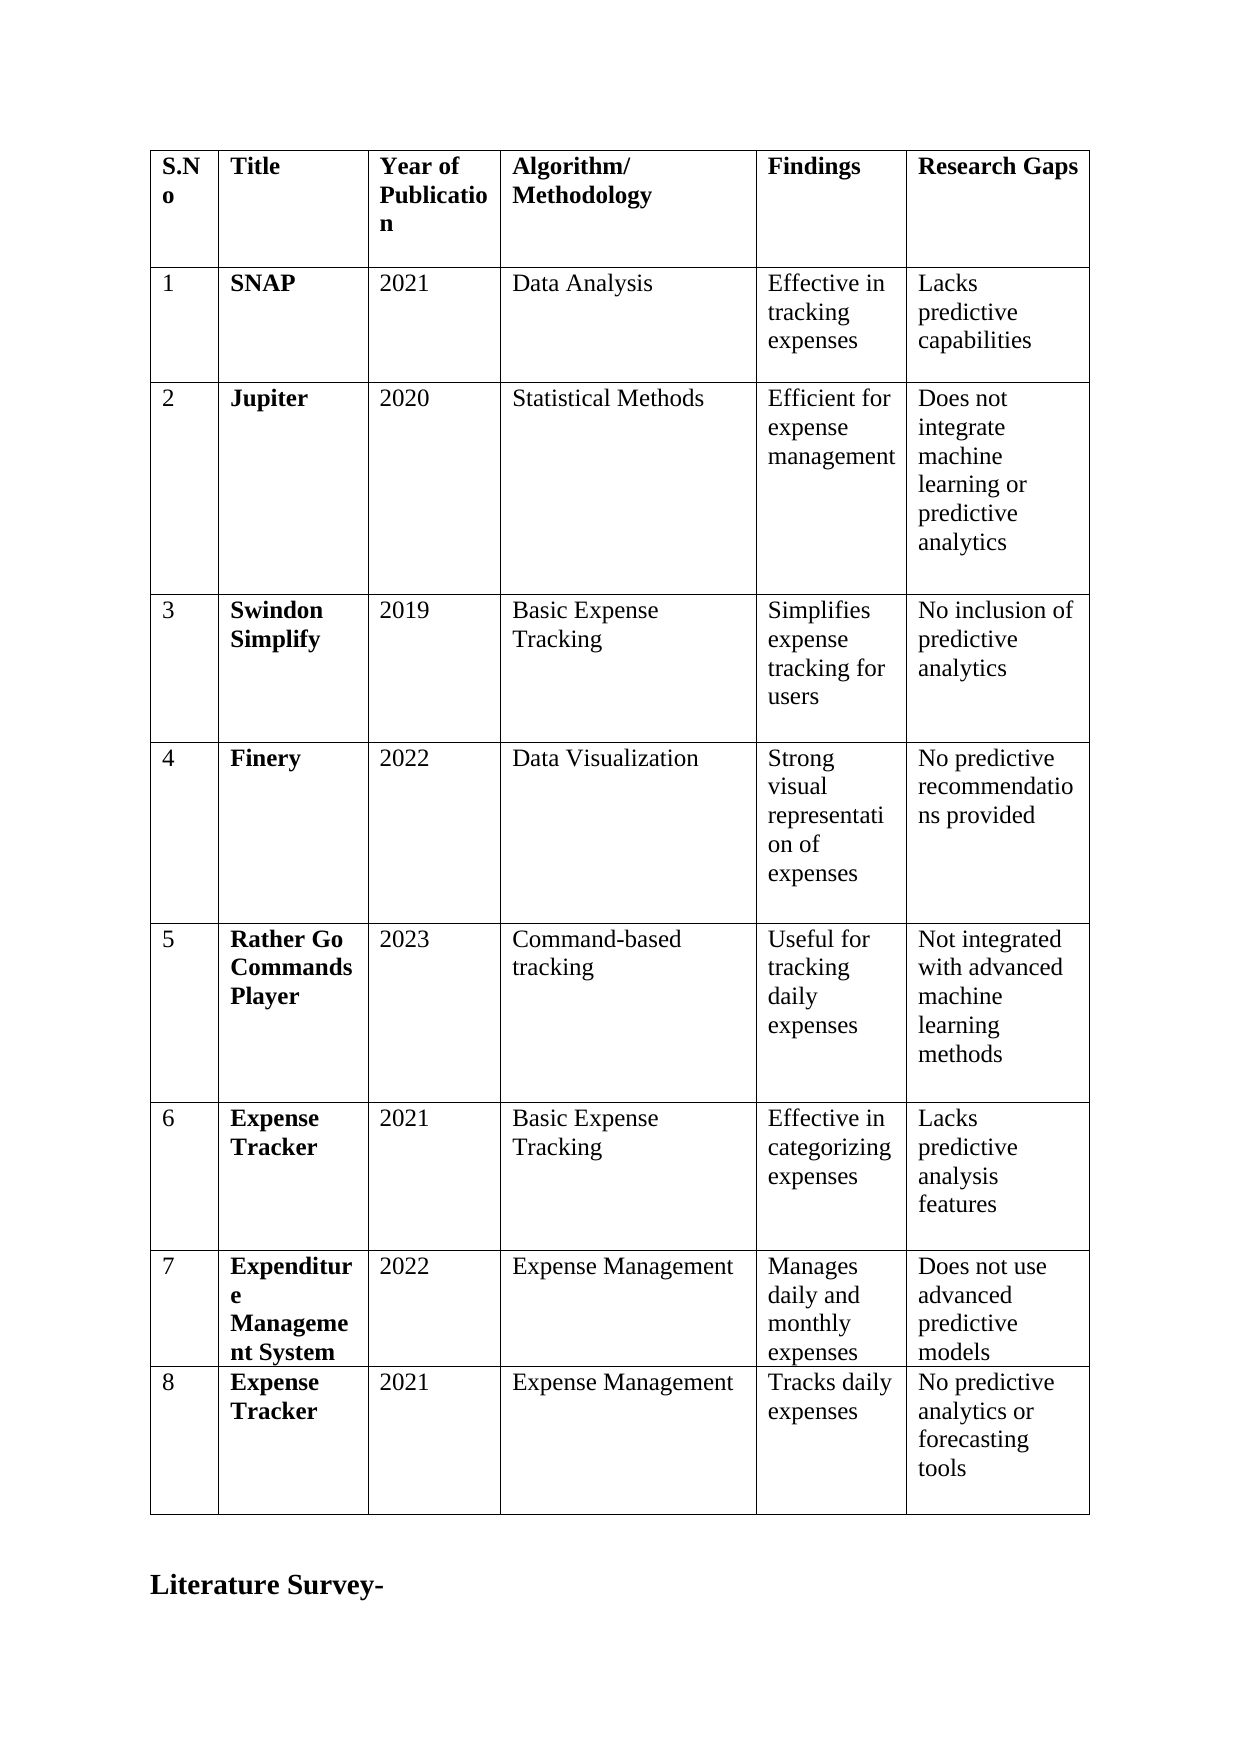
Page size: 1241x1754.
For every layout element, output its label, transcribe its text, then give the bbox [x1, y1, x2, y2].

table_cell 1 [151, 268, 218, 382]
table_cell Tracks daily expenses [757, 1367, 906, 1513]
table_cell Basic Expense Tracking [501, 1103, 756, 1250]
table_cell Not integrated with advanced machine learning methods [907, 924, 1089, 1102]
table_cell Manages daily and monthly expenses [757, 1251, 906, 1366]
table_cell 8 [151, 1367, 218, 1513]
table_cell Expense Management [501, 1251, 756, 1366]
table_cell Basic Expense Tracking [501, 595, 756, 742]
table_cell 2021 [369, 1367, 500, 1513]
table_cell Command-based tracking [501, 924, 756, 1102]
table_cell 2019 [369, 595, 500, 742]
table_cell Does not use advanced predictive models [907, 1251, 1089, 1366]
table_header Algorithm/Methodology [501, 151, 756, 267]
table_cell 7 [151, 1251, 218, 1366]
table_cell Simplifies expense tracking for users [757, 595, 906, 742]
table_header Research Gaps [907, 151, 1089, 267]
table_cell Expense Management [501, 1367, 756, 1513]
table_header S.No [151, 151, 218, 267]
table_cell 2022 [369, 1251, 500, 1366]
table_cell Useful for tracking daily expenses [757, 924, 906, 1102]
table_cell No predictive analytics or forecasting tools [907, 1367, 1089, 1513]
table_cell Expense Tracker [219, 1367, 368, 1513]
table_cell 2 [151, 383, 218, 594]
table_cell Strong visual representation of expenses [757, 743, 906, 923]
table_cell 2021 [369, 1103, 500, 1250]
table_cell Swindon Simplify [219, 595, 368, 742]
table_cell Data Visualization [501, 743, 756, 923]
table_cell 3 [151, 595, 218, 742]
table_cell No predictive recommendations provided [907, 743, 1089, 923]
table_header Year of Publication [369, 151, 500, 267]
table_cell No inclusion of predictive analytics [907, 595, 1089, 742]
table_cell 2021 [369, 268, 500, 382]
table_cell Expenditure Management System [219, 1251, 368, 1366]
table_cell Efficient for expense management [757, 383, 906, 594]
table_cell 6 [151, 1103, 218, 1250]
table_cell Effective in categorizing expenses [757, 1103, 906, 1250]
table_cell 2023 [369, 924, 500, 1102]
table_cell Lacks predictive capabilities [907, 268, 1089, 382]
table_cell SNAP [219, 268, 368, 382]
table_cell Effective in tracking expenses [757, 268, 906, 382]
table_cell Lacks predictive analysis features [907, 1103, 1089, 1250]
table_cell Data Analysis [501, 268, 756, 382]
table_header Findings [757, 151, 906, 267]
table_cell Statistical Methods [501, 383, 756, 594]
table_cell 2022 [369, 743, 500, 923]
table_cell Rather Go Commands Player [219, 924, 368, 1102]
table_cell Does not integrate machine learning or predictive analytics [907, 383, 1089, 594]
table_cell 2020 [369, 383, 500, 594]
table_header Title [219, 151, 368, 267]
table_cell 4 [151, 743, 218, 923]
text Literature Survey- [150, 1567, 1090, 1601]
table_cell Jupiter [219, 383, 368, 594]
table_cell Finery [219, 743, 368, 923]
table_cell 5 [151, 924, 218, 1102]
table_cell Expense Tracker [219, 1103, 368, 1250]
